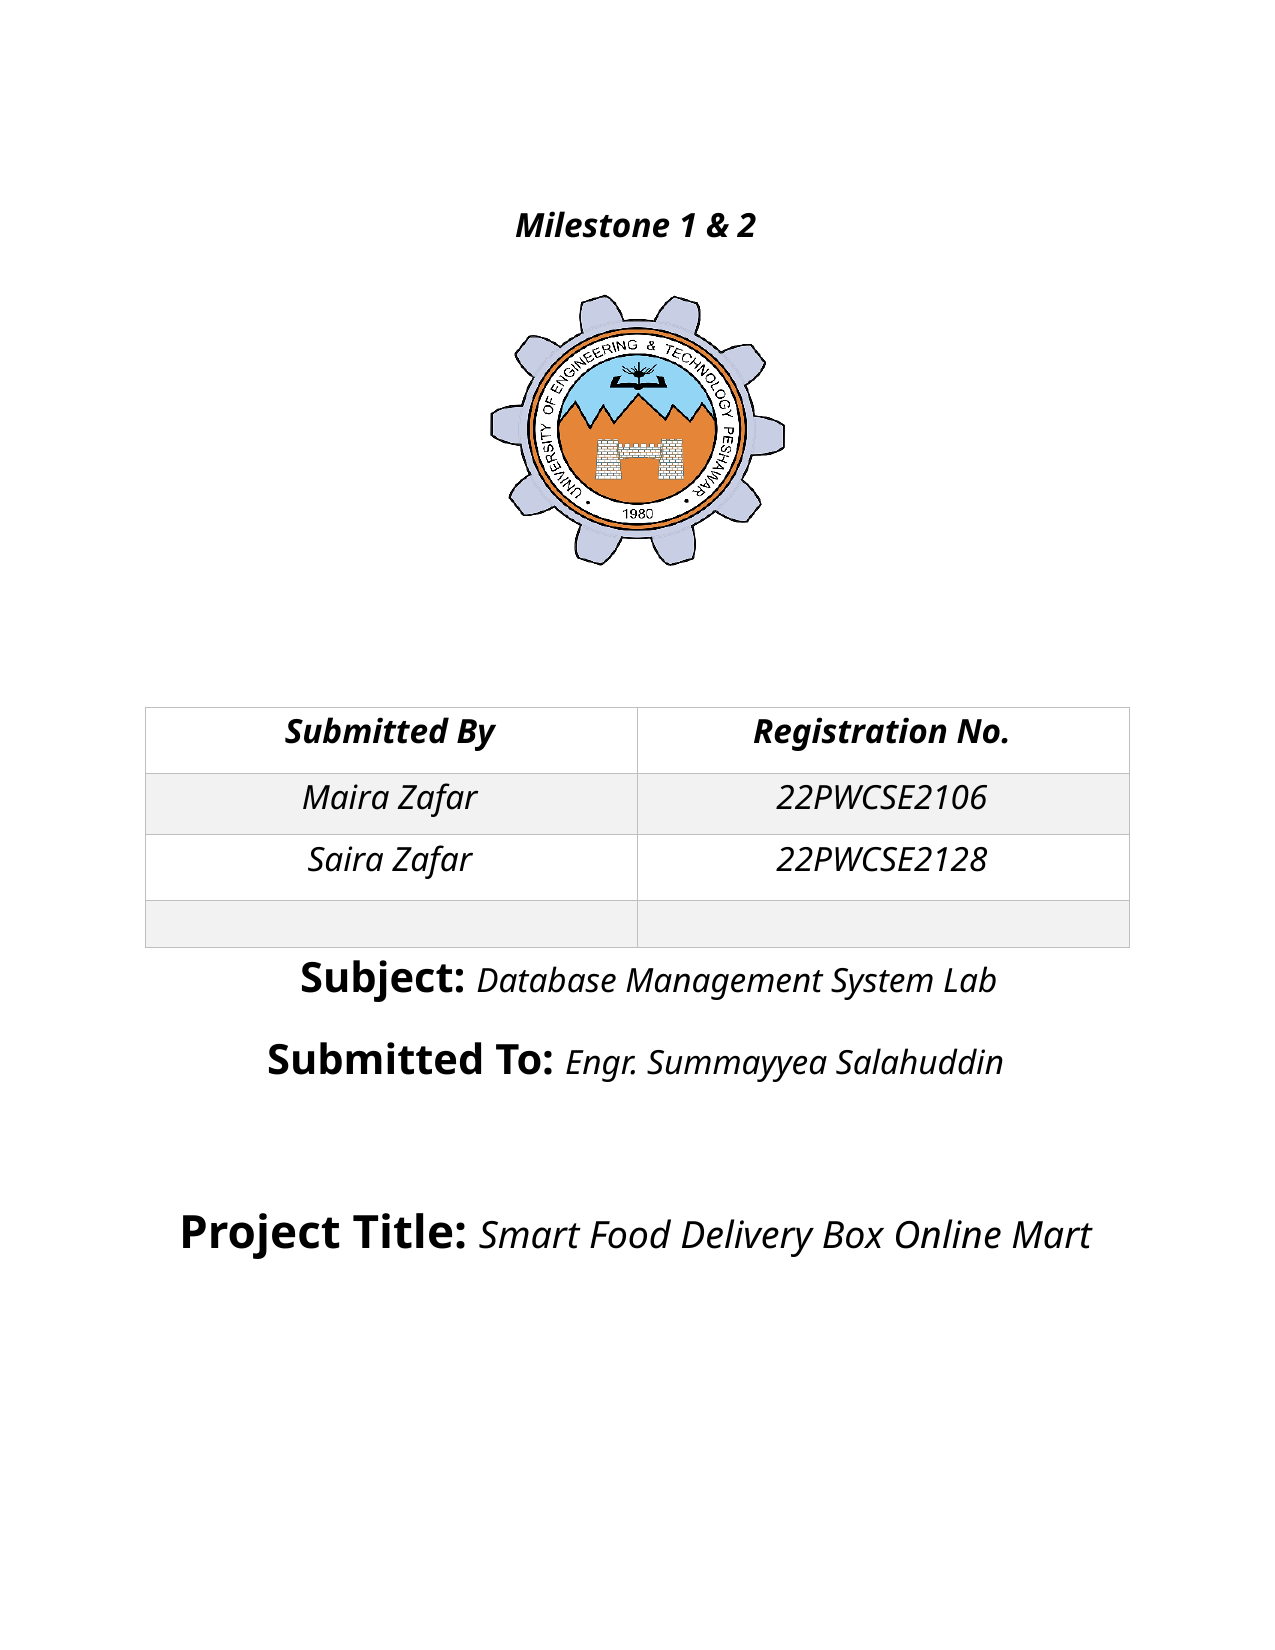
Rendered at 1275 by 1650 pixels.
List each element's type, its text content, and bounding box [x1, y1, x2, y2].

text Project Title: Smart Food Delivery Box Online Mart [150, 1200, 1125, 1262]
table_header Registration No. [638, 708, 1129, 772]
table_cell Saira Zafar [146, 835, 637, 900]
text Submitted To: Engr. Summayyea Salahuddin [150, 1029, 1125, 1086]
table_cell [638, 901, 1129, 947]
table_cell [146, 901, 637, 947]
text Subject: Database Management System Lab [225, 948, 1125, 1004]
text Milestone 1 & 2 [150, 202, 1125, 247]
table_cell 22PWCSE2128 [638, 835, 1129, 900]
picture [490, 294, 785, 566]
table_header Submitted By [146, 708, 637, 772]
table_cell 22PWCSE2106 [638, 774, 1129, 834]
table_cell Maira Zafar [146, 774, 637, 834]
